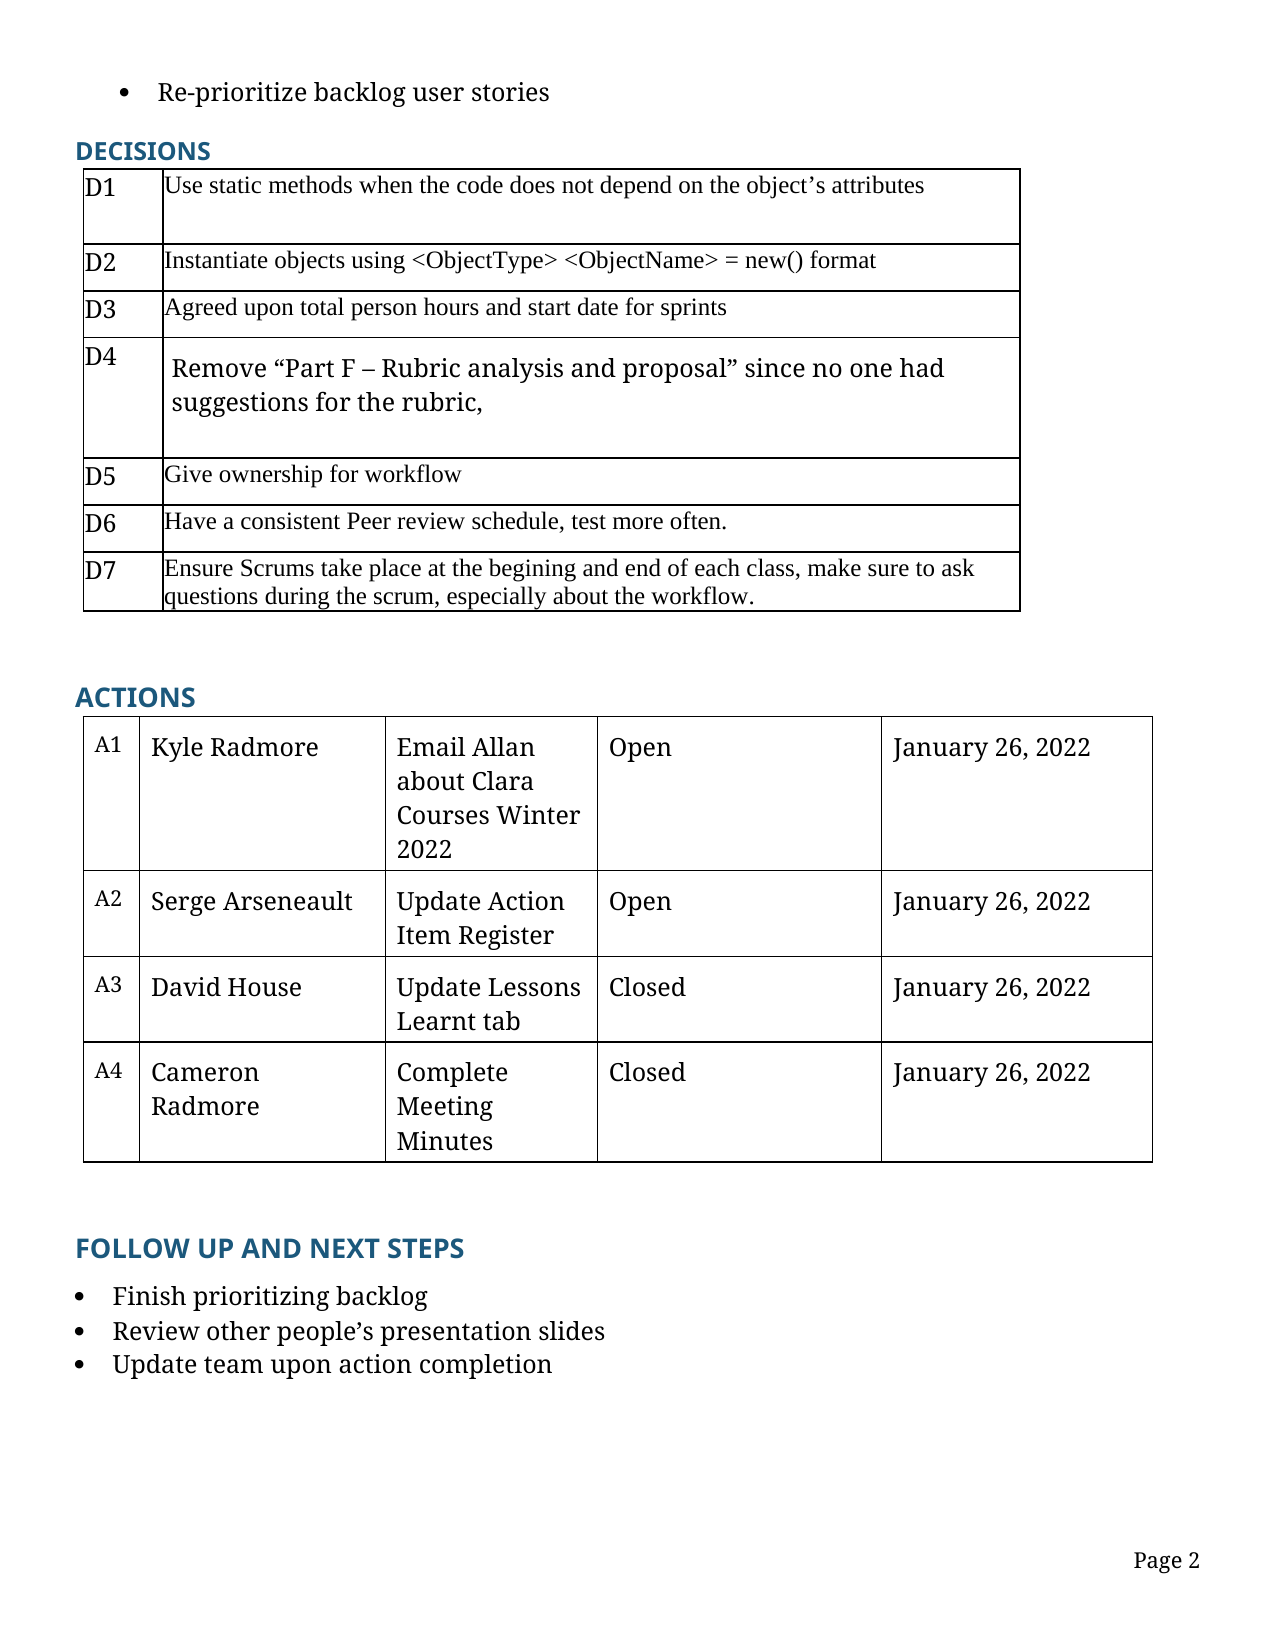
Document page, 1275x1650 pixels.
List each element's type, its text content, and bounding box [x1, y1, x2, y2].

list Re-prioritize backlog user stories [120, 75, 1200, 109]
table_header Open [598, 717, 881, 870]
list Finish prioritizing backlog [75, 1279, 1200, 1313]
table_header January 26, 2022 [882, 717, 1152, 870]
table_header Use static methods when the code does not depend on the object’s attributes [164, 170, 1019, 243]
table_cell January 26, 2022 [882, 957, 1152, 1041]
table_cell January 26, 2022 [882, 871, 1152, 956]
table_cell D4 [84, 338, 162, 457]
table_cell D3 [84, 292, 162, 337]
table_cell Update Action Item Register [386, 871, 597, 956]
table_header Email Allan about Clara Courses Winter 2022 [386, 717, 597, 870]
table_cell A3 [84, 957, 139, 1041]
table_cell Have a consistent Peer review schedule, test more often. [164, 506, 1019, 551]
table_header D1 [84, 170, 162, 243]
table_cell David House [140, 957, 385, 1041]
table_cell Remove “Part F – Rubric analysis and proposal” since no one had suggestions for the rubric, [164, 338, 1019, 457]
list Update team upon action completion [75, 1347, 1200, 1381]
table_cell Ensure Scrums take place at the begining and end of each class, make sure to ask questions during the scrum, especially about the workflow. [164, 553, 1019, 610]
table_cell Agreed upon total person hours and start date for sprints [164, 292, 1019, 337]
table_cell D5 [84, 459, 162, 504]
table_header Kyle Radmore [140, 717, 385, 870]
table_cell A2 [84, 871, 139, 956]
table_cell A4 [84, 1043, 139, 1161]
table_cell Open [598, 871, 881, 956]
table_cell Complete Meeting Minutes [386, 1043, 597, 1161]
table_cell Give ownership for workflow [164, 459, 1019, 504]
table_cell Serge Arseneault [140, 871, 385, 956]
table_cell Cameron Radmore [140, 1043, 385, 1161]
table_cell Closed [598, 957, 881, 1041]
subtitle Decisions [75, 134, 1200, 168]
subtitle Follow up and next steps [75, 1230, 1200, 1267]
table_cell Update Lessons Learnt tab [386, 957, 597, 1041]
table_cell Instantiate objects using <ObjectType> <ObjectName> = new() format [164, 245, 1019, 290]
table_cell D6 [84, 506, 162, 551]
subtitle Actions [75, 679, 1200, 716]
table_cell Closed [598, 1043, 881, 1161]
table_cell January 26, 2022 [882, 1043, 1152, 1161]
table_header A1 [84, 717, 139, 870]
table_cell D7 [84, 553, 162, 610]
table_cell D2 [84, 245, 162, 290]
list Review other people’s presentation slides [75, 1313, 1200, 1347]
